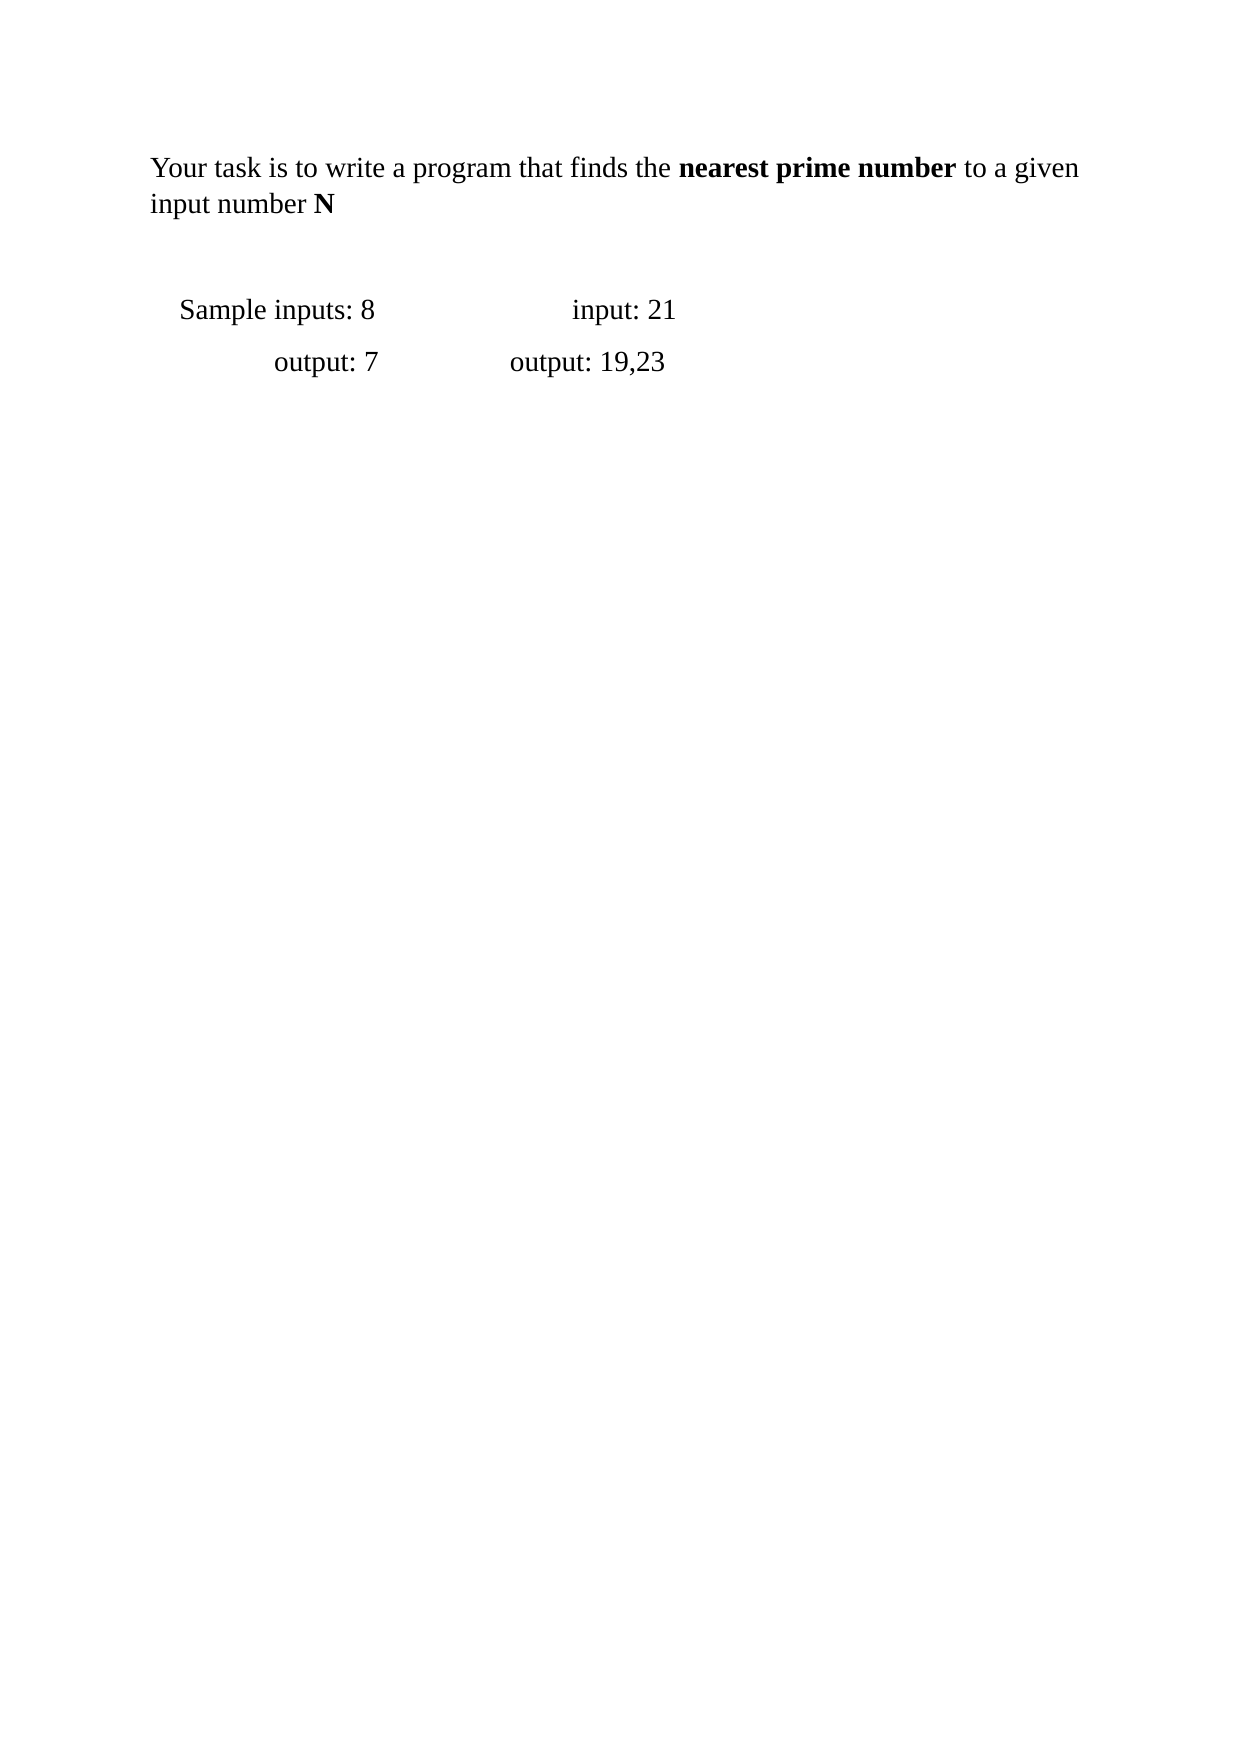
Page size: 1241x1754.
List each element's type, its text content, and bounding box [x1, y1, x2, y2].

text Sample inputs: 8 input: 21 [150, 292, 1090, 325]
text output: 7 output: 19,23 [150, 344, 1090, 378]
text Your task is to write a program that finds the nearest prime number to a given input number N [150, 150, 1090, 220]
